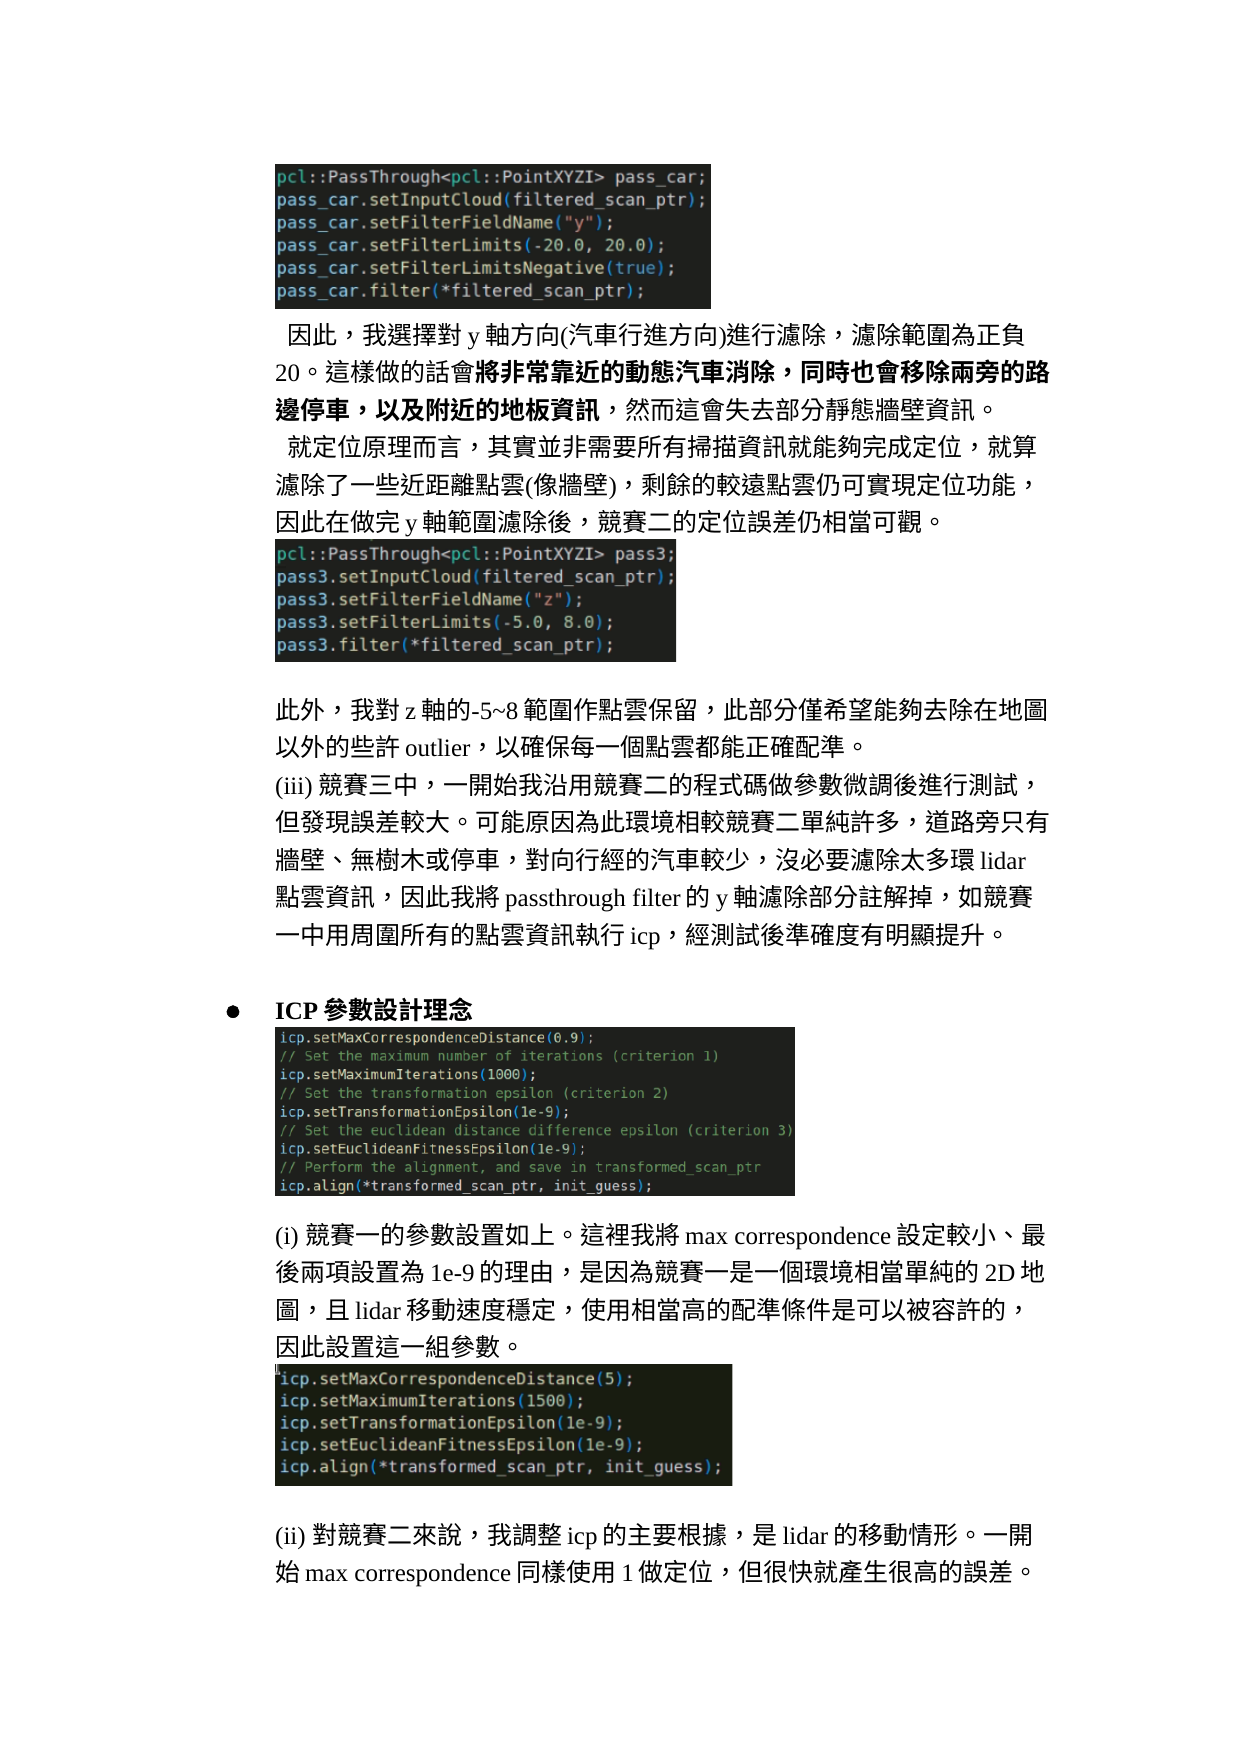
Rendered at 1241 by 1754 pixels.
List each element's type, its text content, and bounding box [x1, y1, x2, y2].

list 因此，我選擇對y軸方向(汽車行進方向)進行濾除，濾除範圍為正負20。這樣做的話會將非常靠近的動態汽車消除，同時也會移除兩旁的路邊停車，以及附近的地板資訊，然而這會失去部分靜態牆壁資訊。 [275, 314, 1053, 427]
picture [275, 1027, 795, 1196]
picture [275, 1364, 733, 1486]
list (i) 競賽一的參數設置如上。這裡我將max correspondence設定較小、最後兩項設置為1e-9的理由，是因為競賽一是一個環境相當單純的2D地圖，且lidar移動速度穩定，使用相當高的配準條件是可以被容許的，因此設置這一組參數。 [275, 1214, 1053, 1364]
picture [275, 164, 711, 309]
list (iii) 競賽三中，一開始我沿用競賽二的程式碼做參數微調後進行測試，但發現誤差較大。可能原因為此環境相較競賽二單純許多，道路旁只有牆壁、無樹木或停車，對向行經的汽車較少，沒必要濾除太多環lidar點雲資訊，因此我將passthrough filter的y軸濾除部分註解掉，如競賽一中用周圍所有的點雲資訊執行icp，經測試後準確度有明顯提升。 [275, 764, 1053, 952]
list ICP參數設計理念 [225, 989, 1053, 1027]
picture [275, 539, 677, 662]
list 就定位原理而言，其實並非需要所有掃描資訊就能夠完成定位，就算濾除了一些近距離點雲(像牆壁)，剩餘的較遠點雲仍可實現定位功能，因此在做完y軸範圍濾除後，競賽二的定位誤差仍相當可觀。 [275, 427, 1053, 539]
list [275, 1514, 1053, 1589]
list 此外，我對z軸的-5~8範圍作點雲保留，此部分僅希望能夠去除在地圖以外的些許outlier，以確保每一個點雲都能正確配準。 [275, 689, 1053, 764]
